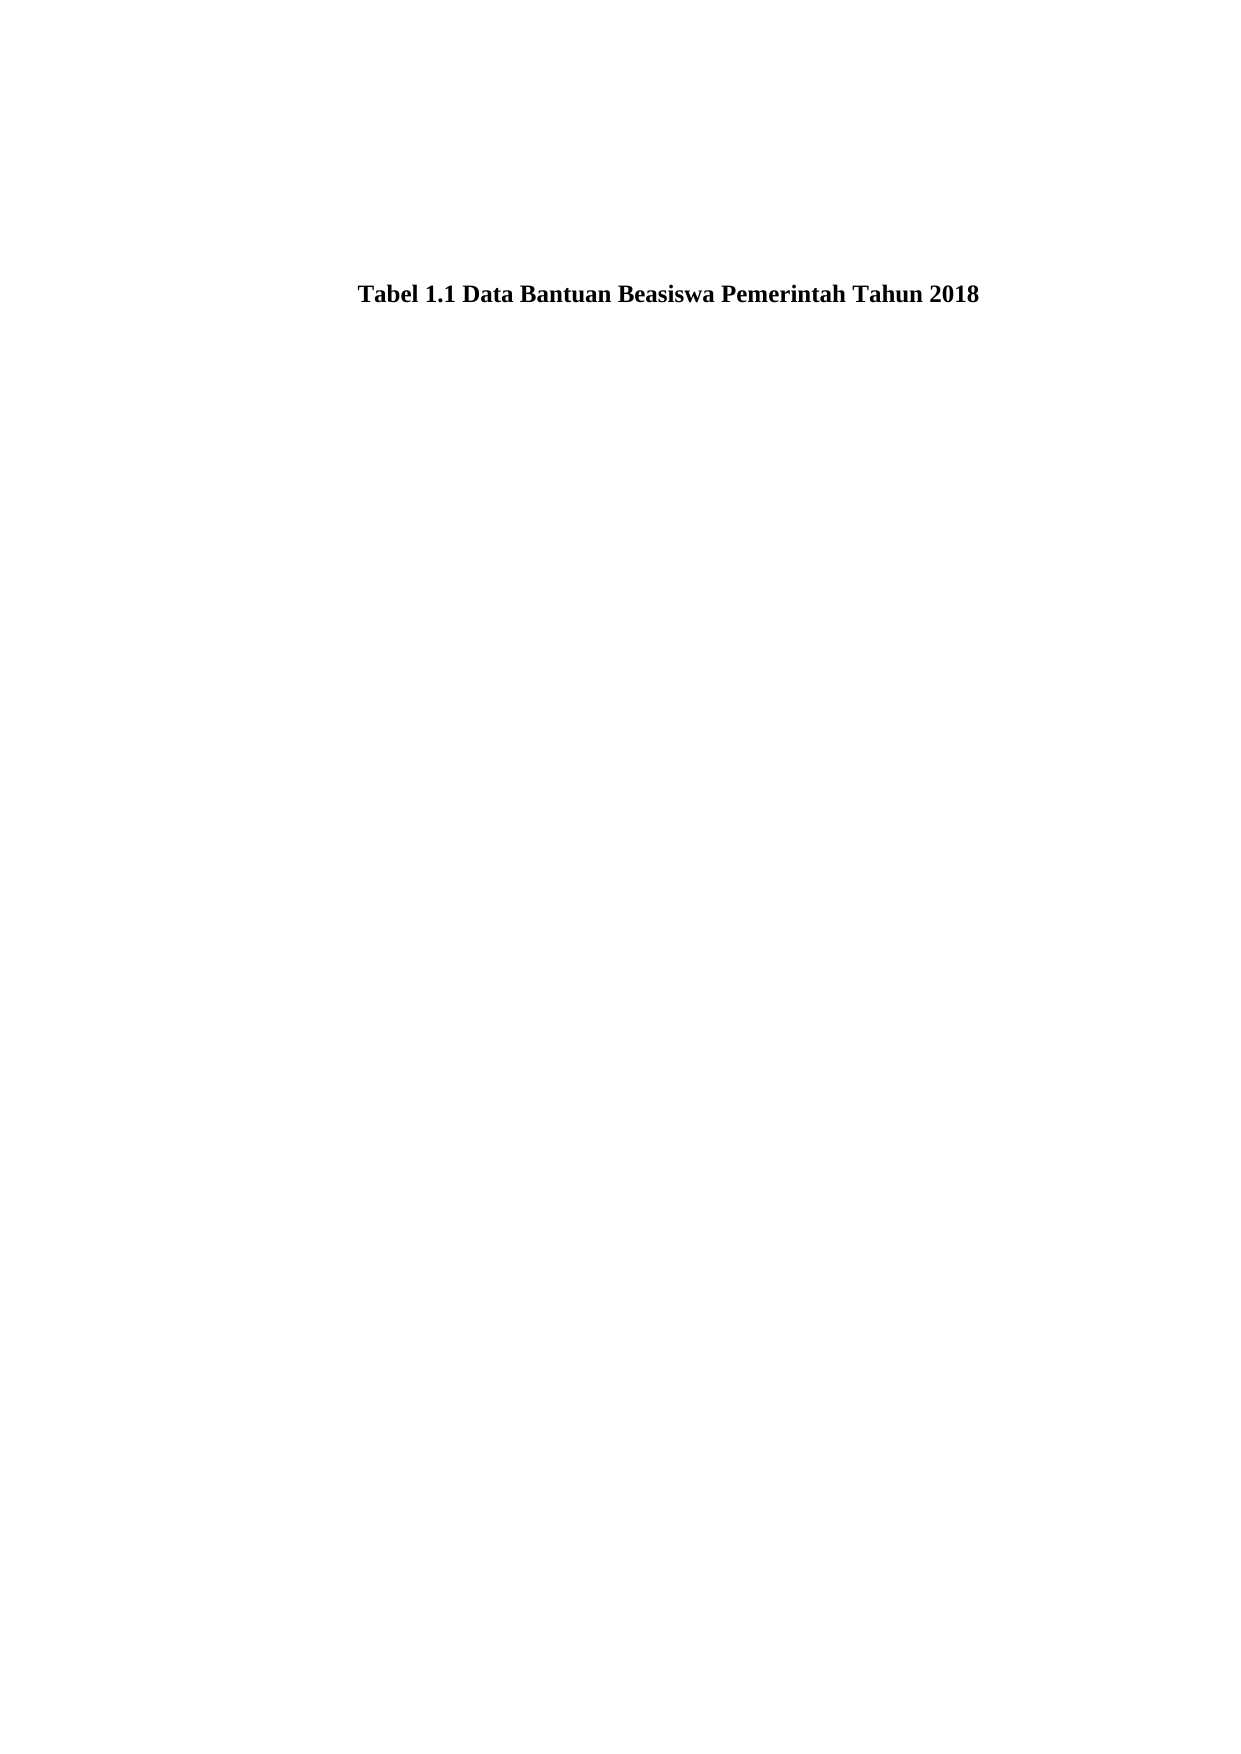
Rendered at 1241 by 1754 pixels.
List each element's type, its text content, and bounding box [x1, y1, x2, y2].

list Tabel 1.1 Data Bantuan Beasiswa Pemerintah Tahun 2018 [274, 279, 1063, 308]
